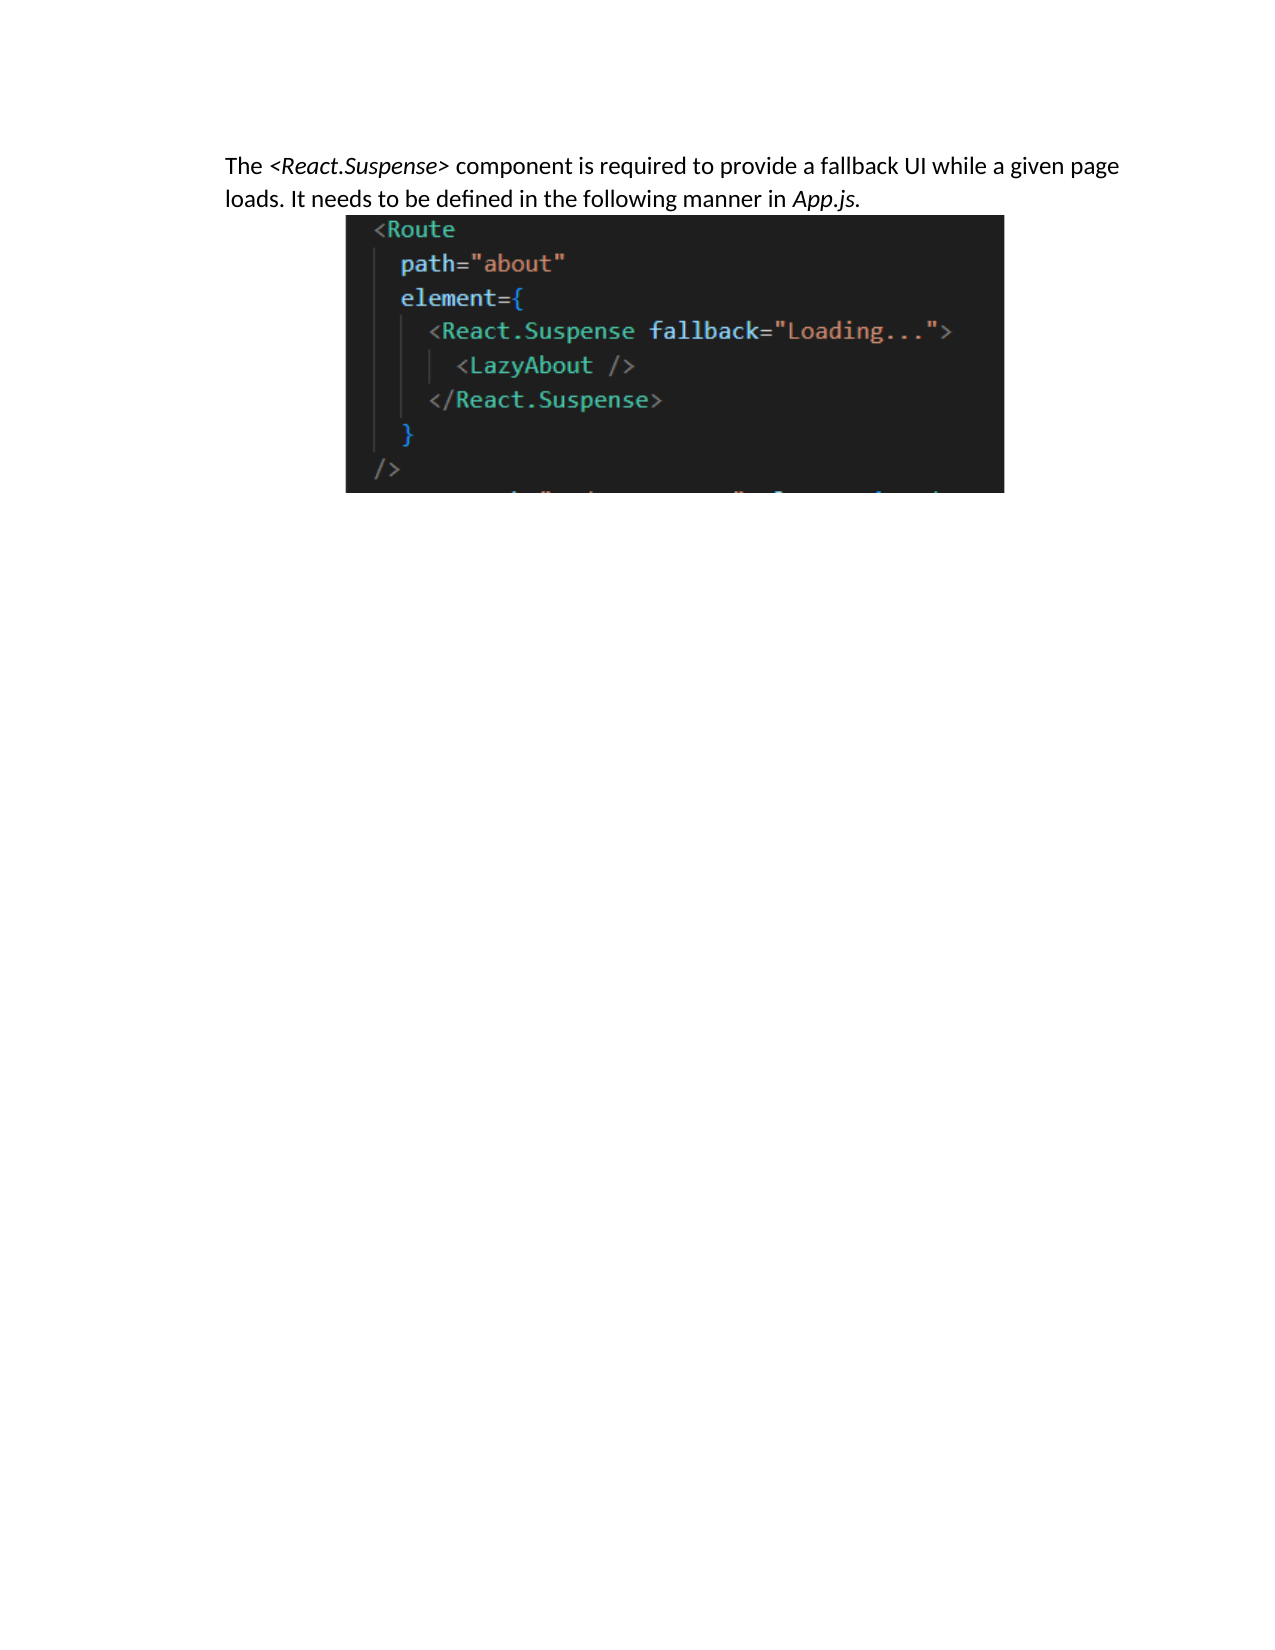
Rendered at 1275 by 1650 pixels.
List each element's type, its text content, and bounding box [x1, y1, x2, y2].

picture [345, 215, 1005, 493]
list The <React.Suspense> component is required to provide a fallback UI while a given page loads. It needs to be defined in the following manner in App.js. [225, 150, 1125, 213]
